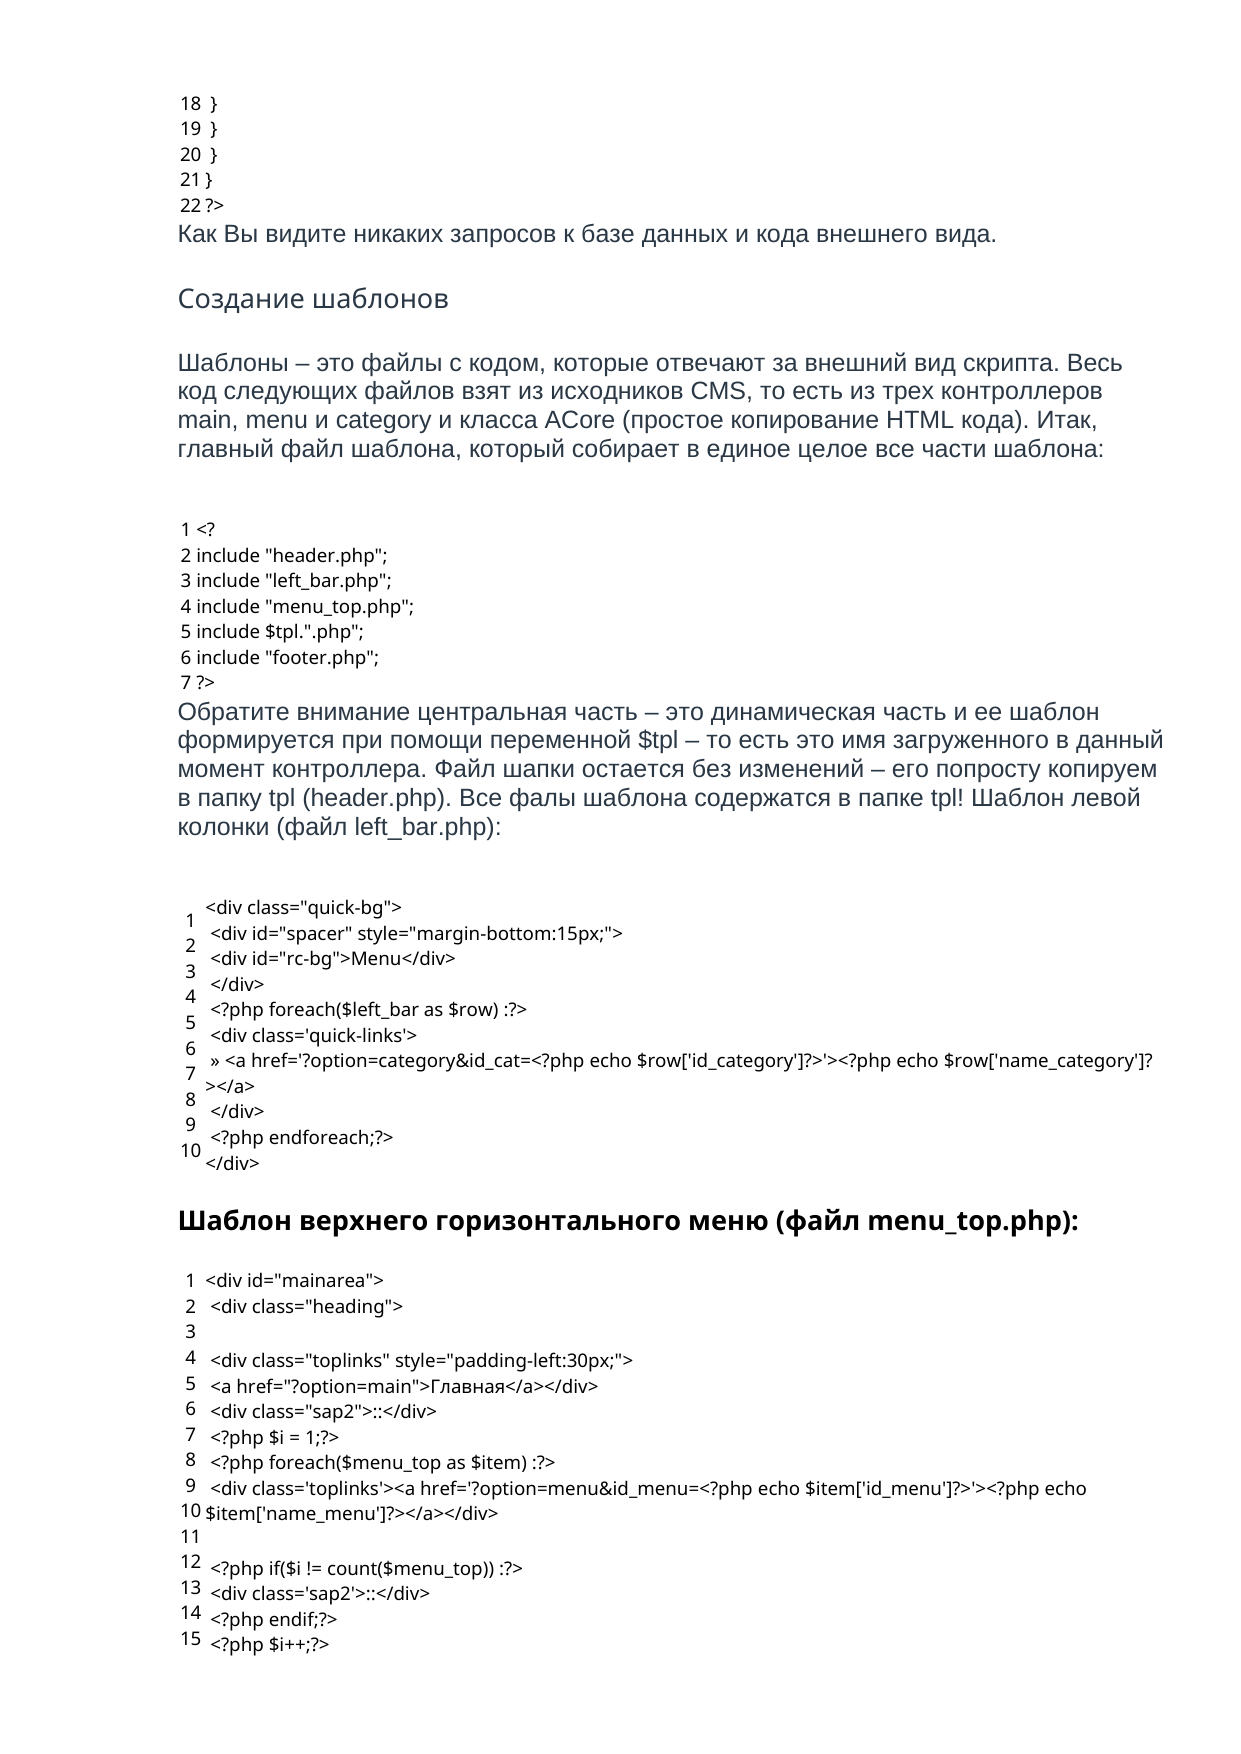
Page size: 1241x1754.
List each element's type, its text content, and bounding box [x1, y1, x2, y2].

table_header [204, 89, 1167, 219]
table_header <? include "header.php"; include "left_bar.php"; include "menu_top.php"; include $tpl.".php"; include "footer.php"; ?> [194, 515, 1167, 697]
table_header <div class="quick-bg"> <div id="spacer" style="margin-bottom:15px;"> <div id="rc-bg">Menu</div> </div> <?php foreach($left_bar as $row) :?> <div class='quick-links'> » <a href='?option=category&id_cat=<?php echo $row['id_category']?>'><?php echo $row['name_category']?></a> </div> <?php endforeach;?> </div> [204, 893, 1167, 1177]
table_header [204, 1266, 1167, 1659]
text Как Вы видите никаких запросов к базе данных и кода внешнего вида. [177, 219, 1167, 248]
text Шаблоны – это файлы с кодом, которые отвечают за внешний вид скрипта. Весь код следующих файлов взят из исходников CMS, то есть из трех контроллеров main, menu и category и класса ACore (простое копирование HTML кода). Итак, главный файл шаблона, который собирает в единое целое все части шаблона: [177, 347, 1167, 462]
subtitle Шаблон верхнего горизонтального меню (файл menu_top.php): [177, 1202, 1167, 1239]
table_header 1 2 3 4 5 6 7 8 9 10 [177, 893, 204, 1177]
subtitle Создание шаблонов [177, 279, 1167, 316]
table_header 1 2 3 4 5 6 7 [177, 515, 194, 697]
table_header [177, 1266, 204, 1659]
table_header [177, 89, 204, 219]
text Обратите внимание центральная часть – это динамическая часть и ее шаблон формируется при помощи переменной $tpl – то есть это имя загруженного в данный момент контроллера. Файл шапки остается без изменений – его попросту копируем в папку tpl (header.php). Все фалы шаблона содержатся в папке tpl! Шаблон левой колонки (файл left_bar.php): [177, 697, 1167, 841]
